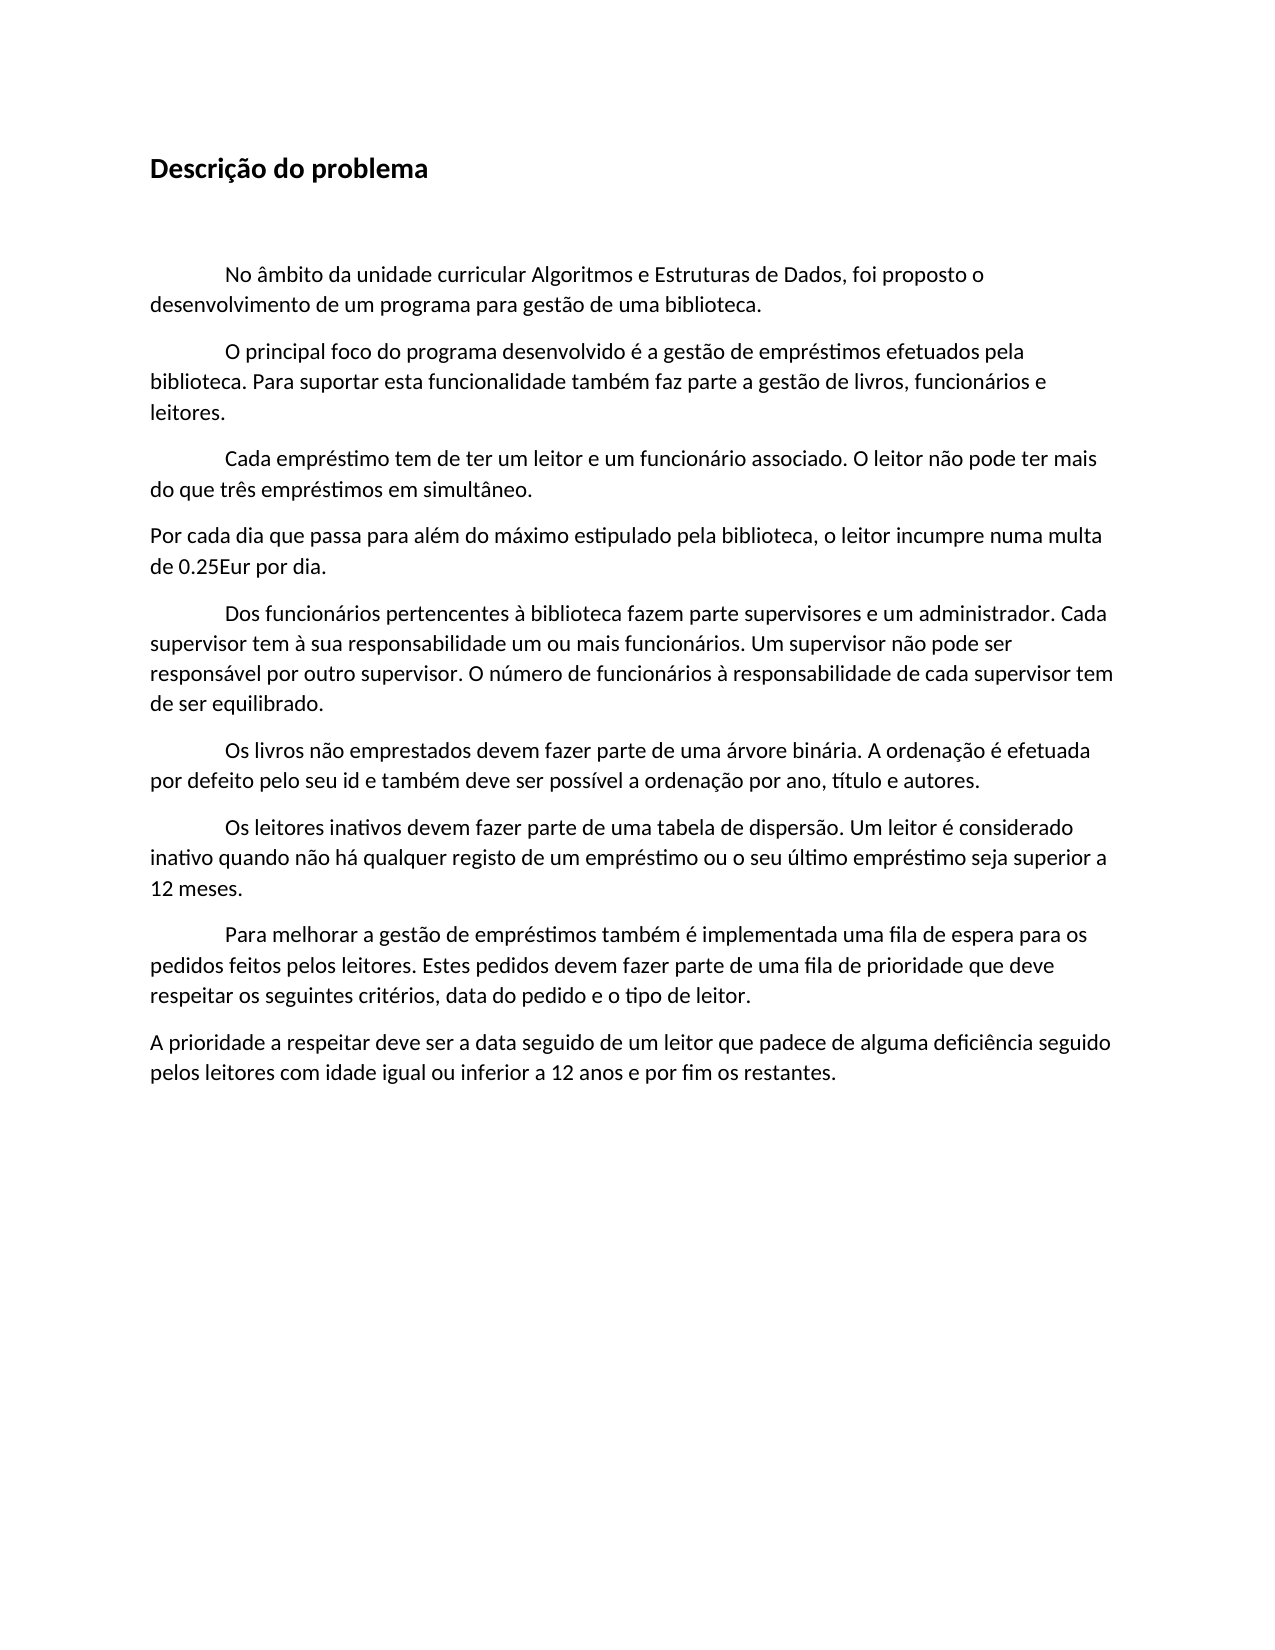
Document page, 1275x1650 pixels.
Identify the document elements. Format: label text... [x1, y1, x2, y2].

text Para melhorar a gestão de empréstimos também é implementada uma fila de espera para os pedidos feitos pelos leitores. Estes pedidos devem fazer parte de uma fila de prioridade que deve respeitar os seguintes critérios, data do pedido e o tipo de leitor. [150, 921, 1125, 1009]
text O principal foco do programa desenvolvido é a gestão de empréstimos efetuados pela biblioteca. Para suportar esta funcionalidade também faz parte a gestão de livros, funcionários e leitores. [150, 337, 1125, 426]
text Os leitores inativos devem fazer parte de uma tabela de dispersão. Um leitor é considerado inativo quando não há qualquer registo de um empréstimo ou o seu último empréstimo seja superior a 12 meses. [150, 813, 1125, 902]
text Os livros não emprestados devem fazer parte de uma árvore binária. A ordenação é efetuada por defeito pelo seu id e também deve ser possível a ordenação por ano, título e autores. [150, 736, 1125, 794]
text A prioridade a respeitar deve ser a data seguido de um leitor que padece de alguma deficiência seguido pelos leitores com idade igual ou inferior a 12 anos e por fim os restantes. [150, 1028, 1125, 1086]
text Cada empréstimo tem de ter um leitor e um funcionário associado. O leitor não pode ter mais do que três empréstimos em simultâneo. [150, 444, 1125, 503]
text No âmbito da unidade curricular Algoritmos e Estruturas de Dados, foi proposto o desenvolvimento de um programa para gestão de uma biblioteca. [150, 260, 1125, 318]
text Dos funcionários pertencentes à biblioteca fazem parte supervisores e um administrador. Cada supervisor tem à sua responsabilidade um ou mais funcionários. Um supervisor não pode ser responsável por outro supervisor. O número de funcionários à responsabilidade de cada supervisor tem de ser equilibrado. [150, 599, 1125, 717]
text Descrição do problema [150, 150, 1125, 186]
text Por cada dia que passa para além do máximo estipulado pela biblioteca, o leitor incumpre numa multa de 0.25Eur por dia. [150, 522, 1125, 580]
